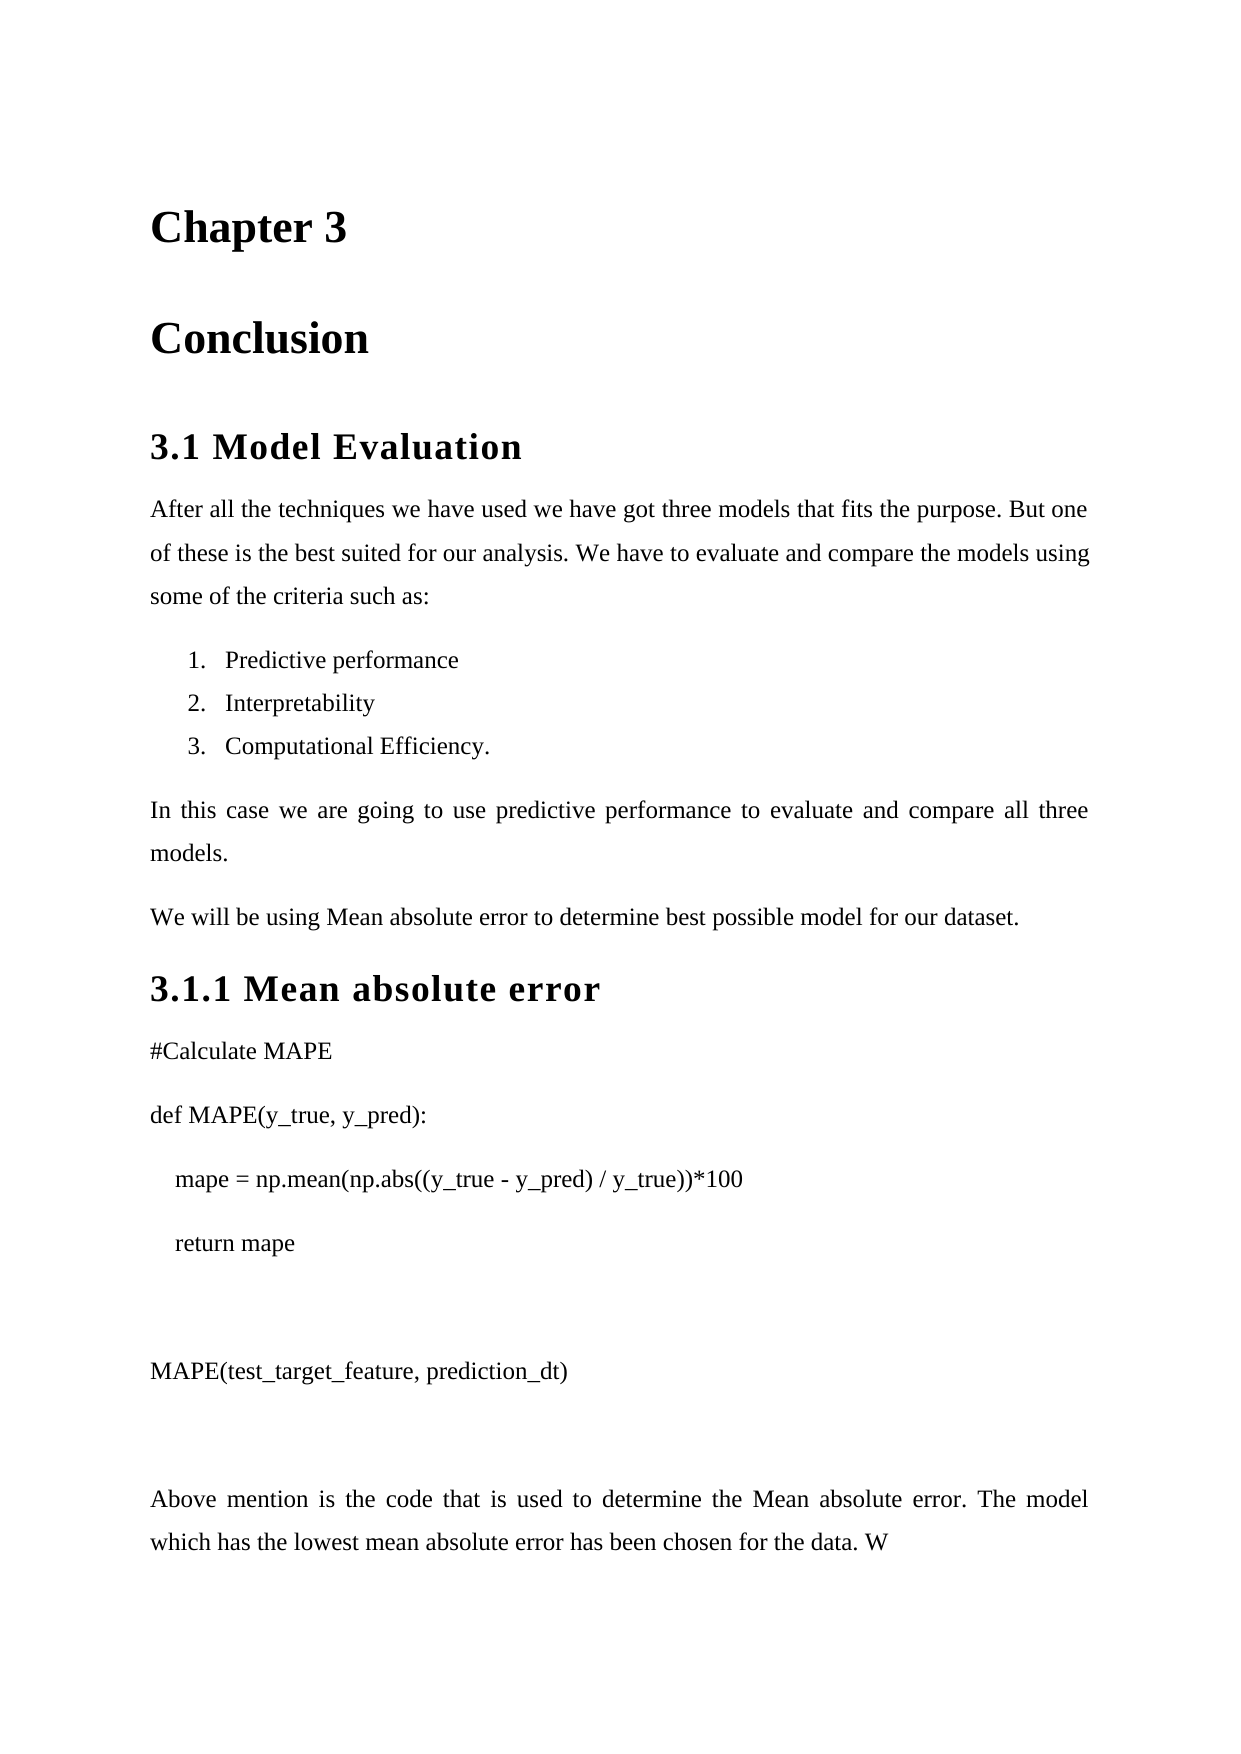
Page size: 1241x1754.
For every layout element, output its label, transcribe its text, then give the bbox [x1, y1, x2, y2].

subtitle 3.1 Model Evaluation [150, 424, 1090, 467]
text In this case we are going to use predictive performance to evaluate and compare all three models. [150, 795, 1090, 867]
text def MAPE(y_true, y_pred): [150, 1100, 1090, 1129]
text We will be using Mean absolute error to determine best possible model for our dataset. [150, 902, 1090, 931]
text After all the techniques we have used we have got three models that fits the purpose. But one of these is the best suited for our analysis. We have to evaluate and compare the models using some of the criteria such as: [150, 494, 1090, 609]
text mape = np.mean(np.abs((y_true - y_pred) / y_true))*100 [150, 1164, 1090, 1193]
subtitle Chapter 3 [150, 200, 1090, 253]
list Interpretability [187, 688, 1090, 717]
list Predictive performance [187, 645, 1090, 673]
list Computational Efficiency. [187, 731, 1090, 760]
text #Calculate MAPE [150, 1036, 1090, 1065]
text MAPE(test_target_feature, prediction_dt) [150, 1356, 1090, 1385]
subtitle Conclusion [150, 311, 1090, 363]
text return mape [150, 1228, 1090, 1257]
subtitle 3.1.1 Mean absolute error [150, 966, 1090, 1009]
text Above mention is the code that is used to determine the Mean absolute error. The model which has the lowest mean absolute error has been chosen for the data. W [150, 1484, 1090, 1556]
